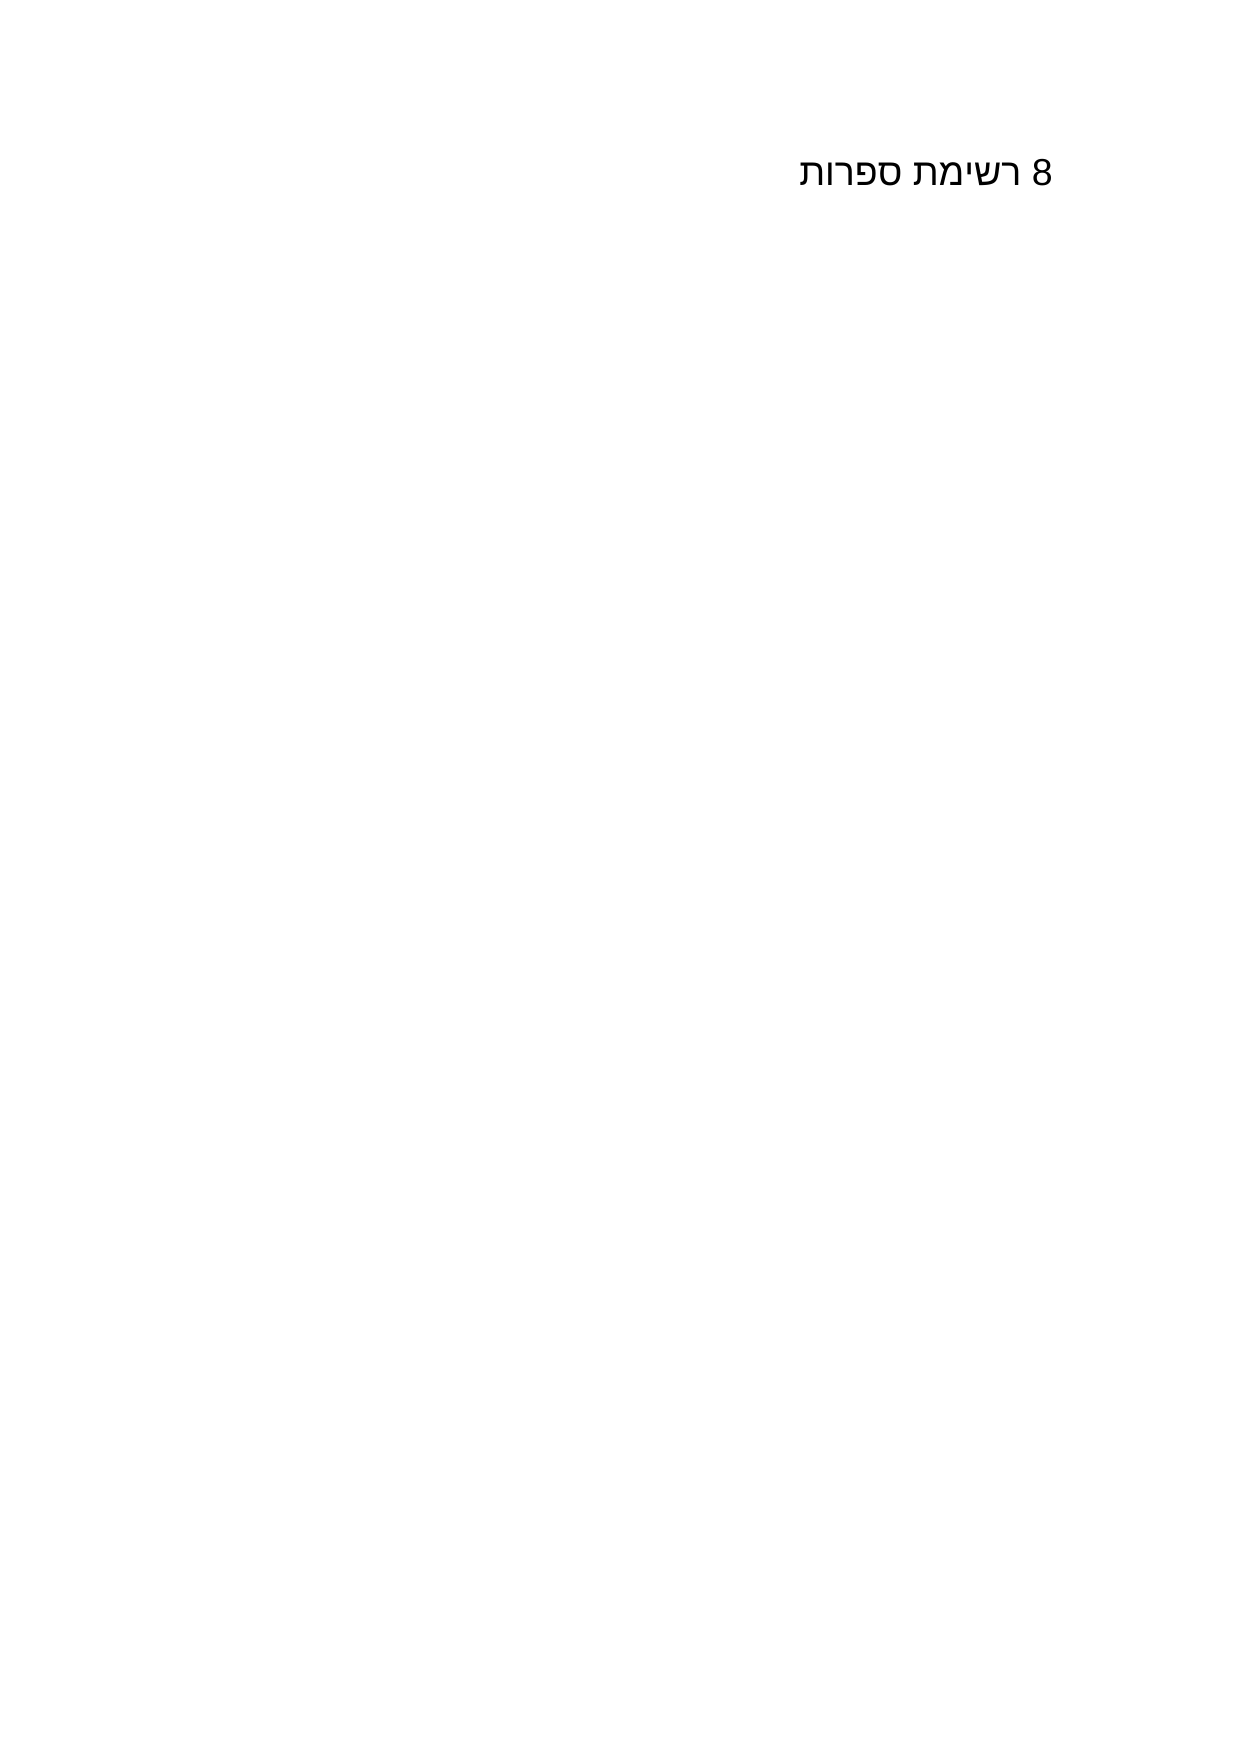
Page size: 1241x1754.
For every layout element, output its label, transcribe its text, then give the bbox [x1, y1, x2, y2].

text 8 רשימת ספרות [187, 150, 1053, 193]
